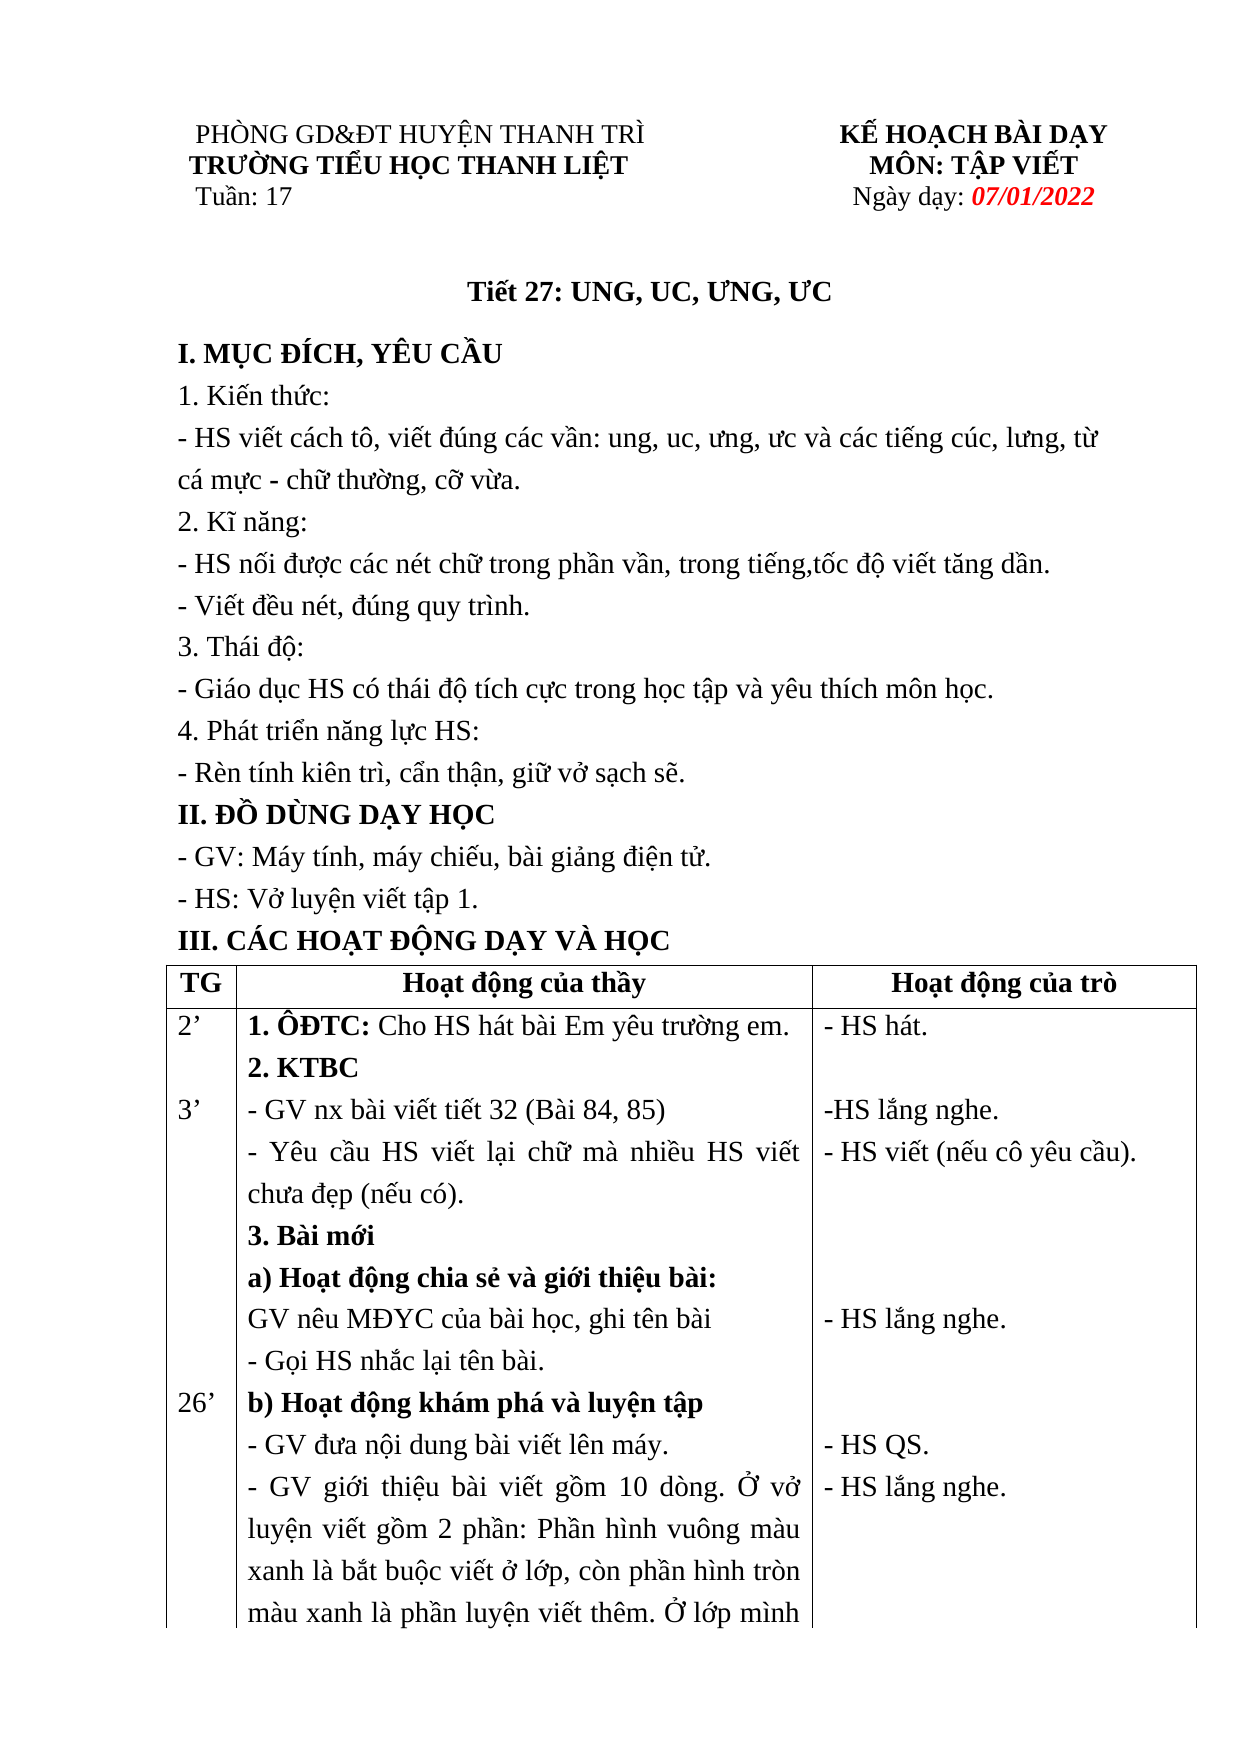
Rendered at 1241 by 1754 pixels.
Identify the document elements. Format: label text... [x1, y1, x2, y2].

text 2. Kĩ năng: [177, 504, 1122, 537]
table_cell 26’ 3’ [167, 1385, 236, 1628]
table_header KẾ HOẠCH BÀI DẠY MÔN: TẬP VIẾT Ngày dạy: 07/01/2022 [702, 118, 1240, 274]
table_cell 1. ÔĐTC: Cho HS hát bài Em yêu trường em. 2. KTBC - GV nx bài viết tiết 32 (Bài 84, 85) - Yêu cầu HS viết lại chữ mà nhiều HS viết chưa đẹp (nếu có). 3. Bài mới a) Hoạt động chia sẻ và giới thiệu bài: GV nêu MĐYC của bài học, ghi tên bài - Gọi HS nhắc lại tên bài. [237, 1009, 812, 1385]
table_header TG [167, 966, 236, 1007]
text - Rèn tính kiên trì, cẩn thận, giữ vở sạch sẽ. [177, 755, 1122, 789]
text - HS nối được các nét chữ trong phần vần, trong tiếng,tốc độ viết tăng dần. [177, 546, 1122, 579]
text III. CÁC HOẠT ĐỘNG DẠY VÀ HỌC [177, 923, 1122, 956]
table_cell 2’ 3’ [167, 1009, 236, 1385]
text II. ĐỒ DÙNG DẠY HỌC [177, 797, 1122, 831]
text - GV: Máy tính, máy chiếu, bài giảng điện tử. [177, 839, 1122, 872]
text 4. Phát triển năng lực HS: [177, 713, 1122, 747]
text Tiết 27: UNG, UC, ƯNG, ƯC [177, 274, 1122, 307]
text I. MỤC ĐÍCH, YÊU CẦU [177, 336, 1122, 370]
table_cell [813, 1385, 1196, 1628]
table_header Hoạt động của trò [813, 966, 1196, 1007]
table_header Hoạt động của thầy [237, 966, 812, 1007]
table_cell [237, 1385, 812, 1628]
text - HS: Vở luyện viết tập 1. [177, 881, 1122, 914]
text 1. Kiến thức: [177, 378, 1122, 412]
text 3. Thái độ: [177, 629, 1122, 663]
text - Viết đều nét, đúng quy trình. [177, 588, 1122, 621]
table_cell - HS hát. -HS lắng nghe. - HS viết (nếu cô yêu cầu). - HS lắng nghe. [813, 1009, 1196, 1385]
text - Giáo dục HS có thái độ tích cực trong học tập và yêu thích môn học. [177, 671, 1122, 705]
table_header PHÒNG GD&ĐT HUYỆN THANH TRÌ TRƯỜNG TIỂU HỌC THANH LIỆT Tuần: 17 [177, 118, 702, 274]
text - HS viết cách tô, viết đúng các vần: ung, uc, ưng, ưc và các tiếng cúc, lưng, từ cá mực - chữ thường, cỡ vừa. [177, 420, 1122, 496]
